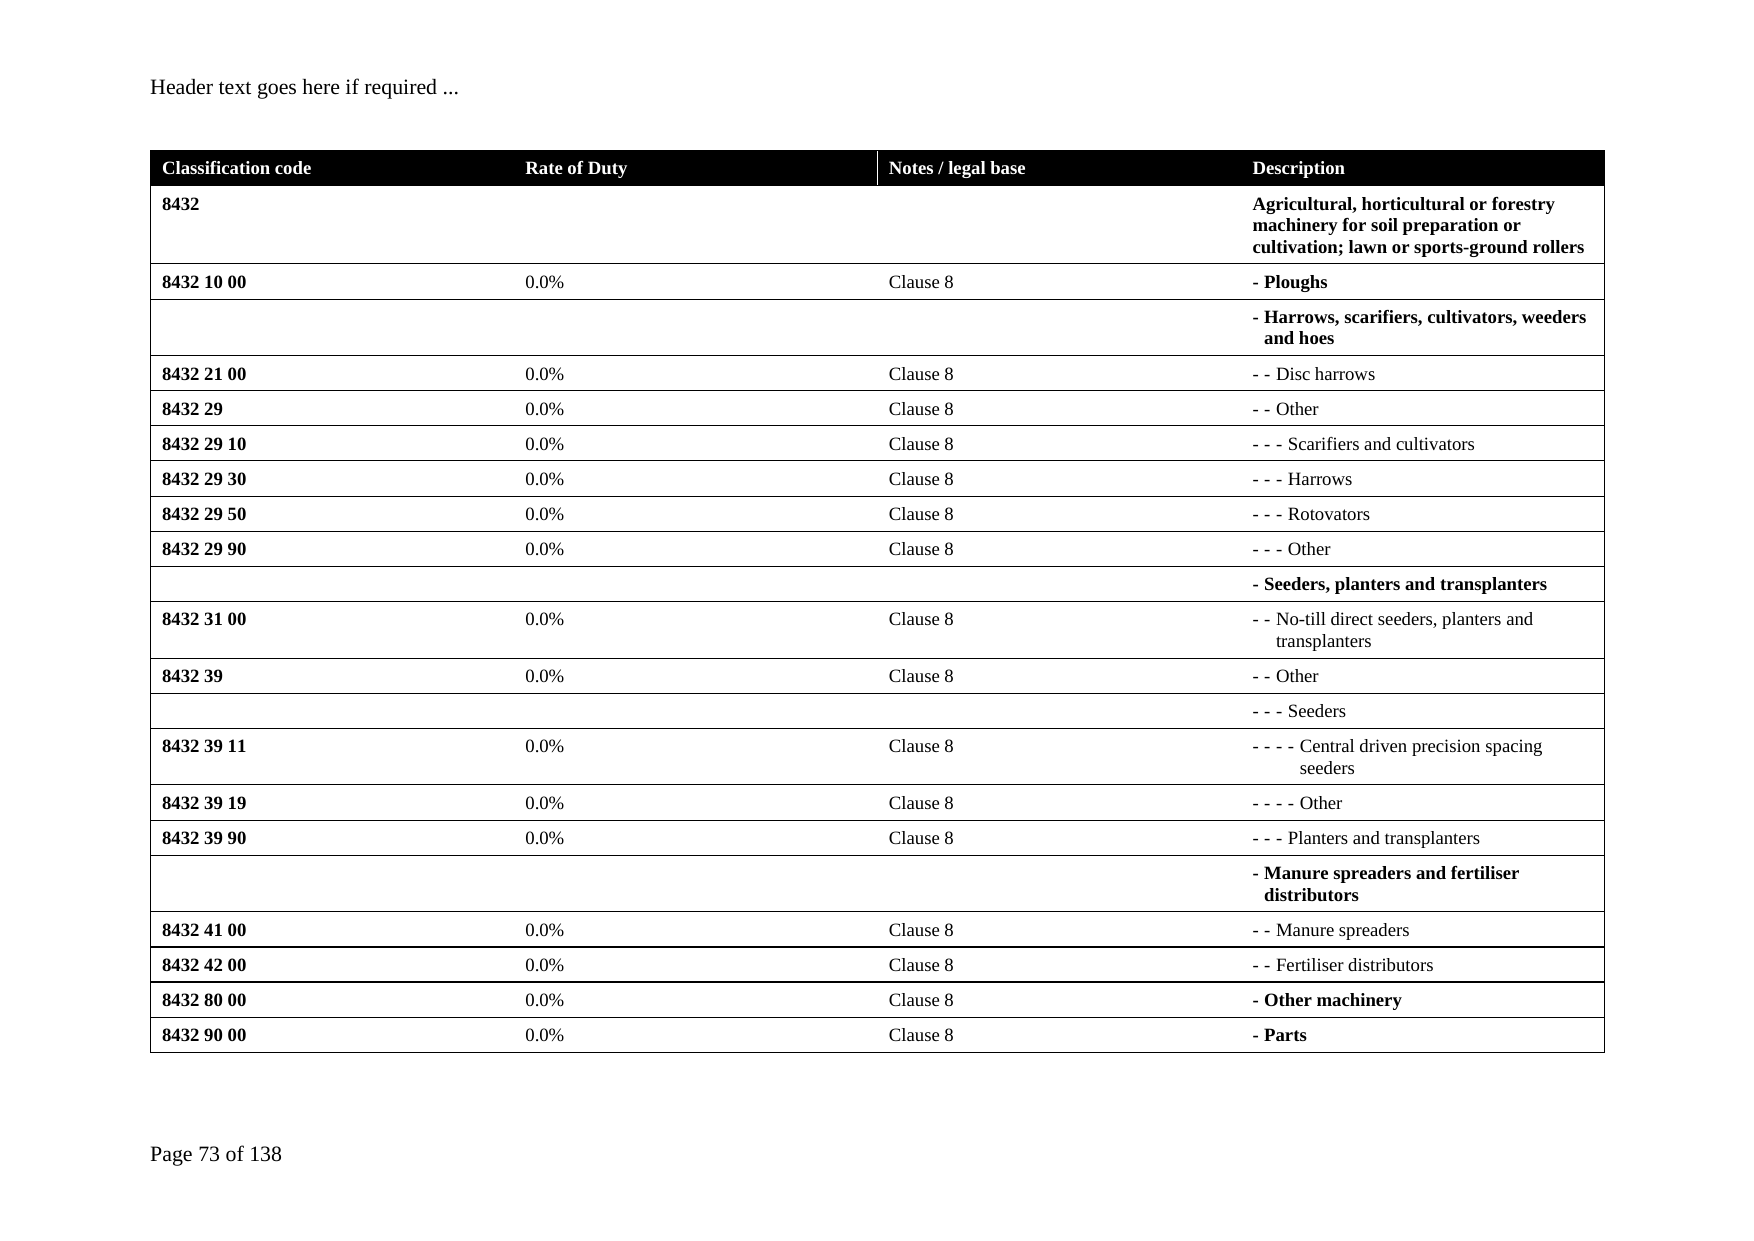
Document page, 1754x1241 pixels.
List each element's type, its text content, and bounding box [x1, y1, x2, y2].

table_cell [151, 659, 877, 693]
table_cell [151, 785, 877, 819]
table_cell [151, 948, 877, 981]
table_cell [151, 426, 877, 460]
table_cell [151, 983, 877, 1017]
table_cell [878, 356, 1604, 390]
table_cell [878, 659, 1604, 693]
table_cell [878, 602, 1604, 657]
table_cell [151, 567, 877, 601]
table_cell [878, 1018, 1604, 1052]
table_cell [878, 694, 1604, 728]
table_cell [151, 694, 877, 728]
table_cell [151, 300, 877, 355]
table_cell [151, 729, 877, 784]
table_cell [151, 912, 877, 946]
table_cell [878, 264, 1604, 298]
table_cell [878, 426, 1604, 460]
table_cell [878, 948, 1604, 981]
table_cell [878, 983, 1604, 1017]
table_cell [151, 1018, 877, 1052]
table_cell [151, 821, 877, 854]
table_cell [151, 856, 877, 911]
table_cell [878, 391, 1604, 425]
table_header Notes / legal base [878, 151, 1241, 185]
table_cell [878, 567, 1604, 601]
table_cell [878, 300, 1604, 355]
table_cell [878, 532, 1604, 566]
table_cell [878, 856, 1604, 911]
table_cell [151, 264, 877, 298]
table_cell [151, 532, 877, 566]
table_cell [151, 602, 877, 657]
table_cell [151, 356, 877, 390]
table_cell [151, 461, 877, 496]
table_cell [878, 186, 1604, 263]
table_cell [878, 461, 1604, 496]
table_header Description [1241, 151, 1604, 185]
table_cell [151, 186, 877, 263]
table_header Classification code [151, 151, 514, 185]
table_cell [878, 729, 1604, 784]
table_header Rate of Duty [514, 151, 877, 185]
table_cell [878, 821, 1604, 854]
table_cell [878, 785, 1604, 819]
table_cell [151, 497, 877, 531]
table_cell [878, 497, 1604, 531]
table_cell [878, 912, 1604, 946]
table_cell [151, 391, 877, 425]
